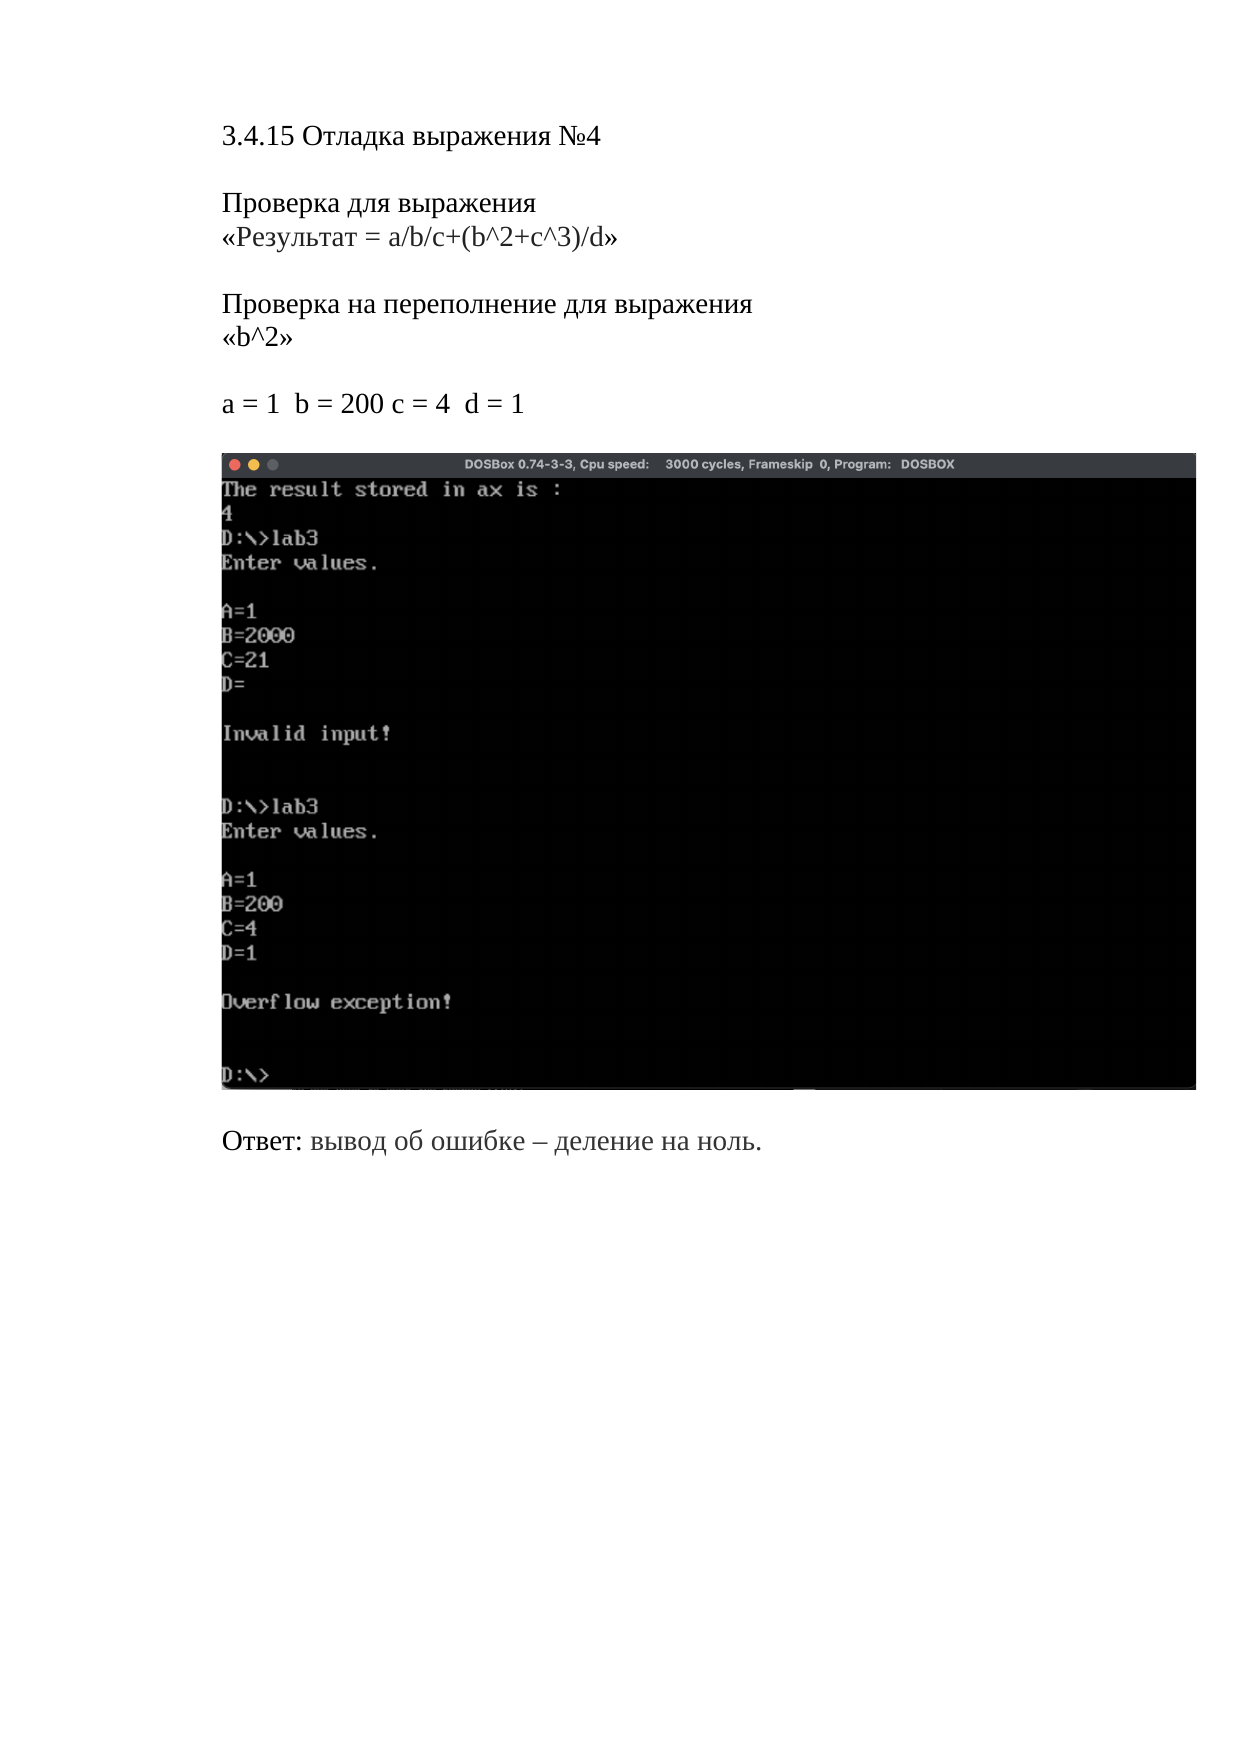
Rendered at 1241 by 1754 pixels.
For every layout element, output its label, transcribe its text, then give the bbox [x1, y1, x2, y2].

picture [221, 453, 1197, 1090]
text a = 1 b = 200 c = 4 d = 1 [177, 386, 1152, 420]
text Проверка на переполнение для выражения [177, 286, 1152, 319]
text Ответ: вывод об ошибке – деление на ноль. [177, 1123, 1152, 1157]
text «b^2» [177, 319, 1152, 353]
text Проверка для выражения [222, 185, 1152, 219]
text «Результат = a/b/c+(b^2+c^3)/d» [177, 219, 1152, 252]
text 3.4.15 Отладка выражения №4 [177, 118, 1152, 152]
